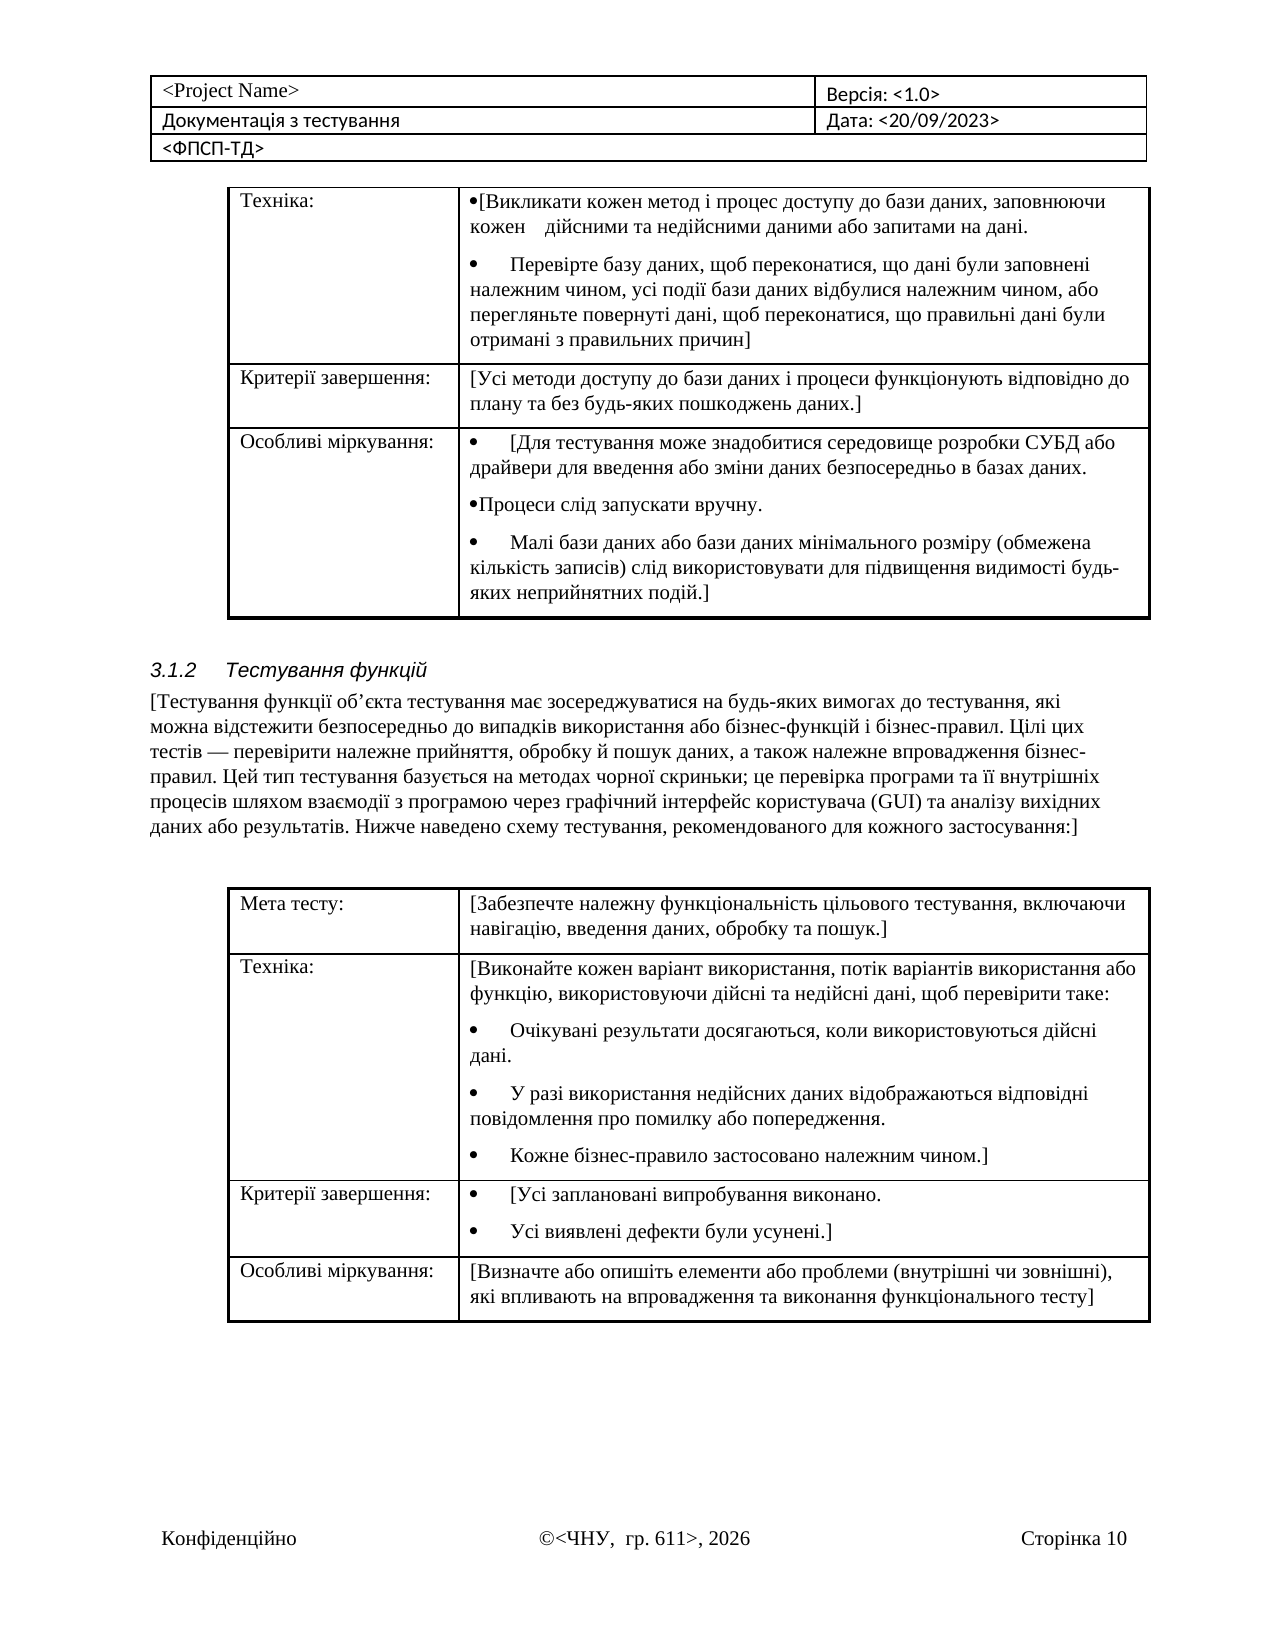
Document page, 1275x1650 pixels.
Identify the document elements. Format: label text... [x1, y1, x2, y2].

table_cell Особливі міркування: [230, 1258, 458, 1320]
table_cell [Викликати кожен метод і процес доступу до бази даних, заповнюючи кожен дійсними та недійсними даними або запитами на дані. Перевірте базу даних, щоб переконатися, що дані були заповнені належним чином, усі події бази даних відбулися належним чином, або перегляньте повернуті дані, щоб переконатися, що правильні дані були отримані з правильних причин] [460, 188, 1148, 363]
table_cell Техніка: [230, 955, 458, 1179]
subtitle Тестування функцій [150, 657, 1125, 682]
table_cell [Усі заплановані випробування виконано. Усі виявлені дефекти були усунені.] [460, 1181, 1148, 1256]
table_cell [Визначте або опишіть елементи або проблеми (внутрішні чи зовнішні), які впливають на впровадження та виконання функціонального тесту] [460, 1258, 1148, 1320]
text [Тестування функції об’єкта тестування має зосереджуватися на будь-яких вимогах до тестування, які можна відстежити безпосередньо до випадків використання або бізнес-функцій і бізнес-правил. Цілі цих тестів — перевірити належне прийняття, обробку й пошук даних, а також належне впровадження бізнес-правил. Цей тип тестування базується на методах чорної скриньки; це перевірка програми та її внутрішніх процесів шляхом взаємодії з програмою через графічний інтерфейс користувача (GUI) та аналізу вихідних даних або результатів. Нижче наведено схему тестування, рекомендованого для кожного застосування:] [150, 688, 1125, 838]
table_header [Забезпечте належну функціональність цільового тестування, включаючи навігацію, введення даних, обробку та пошук.] [460, 890, 1148, 953]
table_cell Техніка: [230, 188, 458, 363]
table_cell Критерії завершення: [230, 365, 458, 427]
table_cell Критерії завершення: [230, 1181, 458, 1256]
table_cell [Для тестування може знадобитися середовище розробки СУБД або драйвери для введення або зміни даних безпосередньо в базах даних. Процеси слід запускати вручну. Малі бази даних або бази даних мінімального розміру (обмежена кількість записів) слід використовувати для підвищення видимості будь-яких неприйнятних подій.] [460, 429, 1148, 616]
table_cell [Виконайте кожен варіант використання, потік варіантів використання або функцію, використовуючи дійсні та недійсні дані, щоб перевірити таке: Очікувані результати досягаються, коли використовуються дійсні дані. У разі використання недійсних даних відображаються відповідні повідомлення про помилку або попередження. Кожне бізнес-правило застосовано належним чином.] [460, 955, 1148, 1179]
table_cell Особливі міркування: [230, 429, 458, 616]
table_header Мета тесту: [230, 890, 458, 953]
table_cell [Усі методи доступу до бази даних і процеси функціонують відповідно до плану та без будь-яких пошкоджень даних.] [460, 365, 1148, 427]
